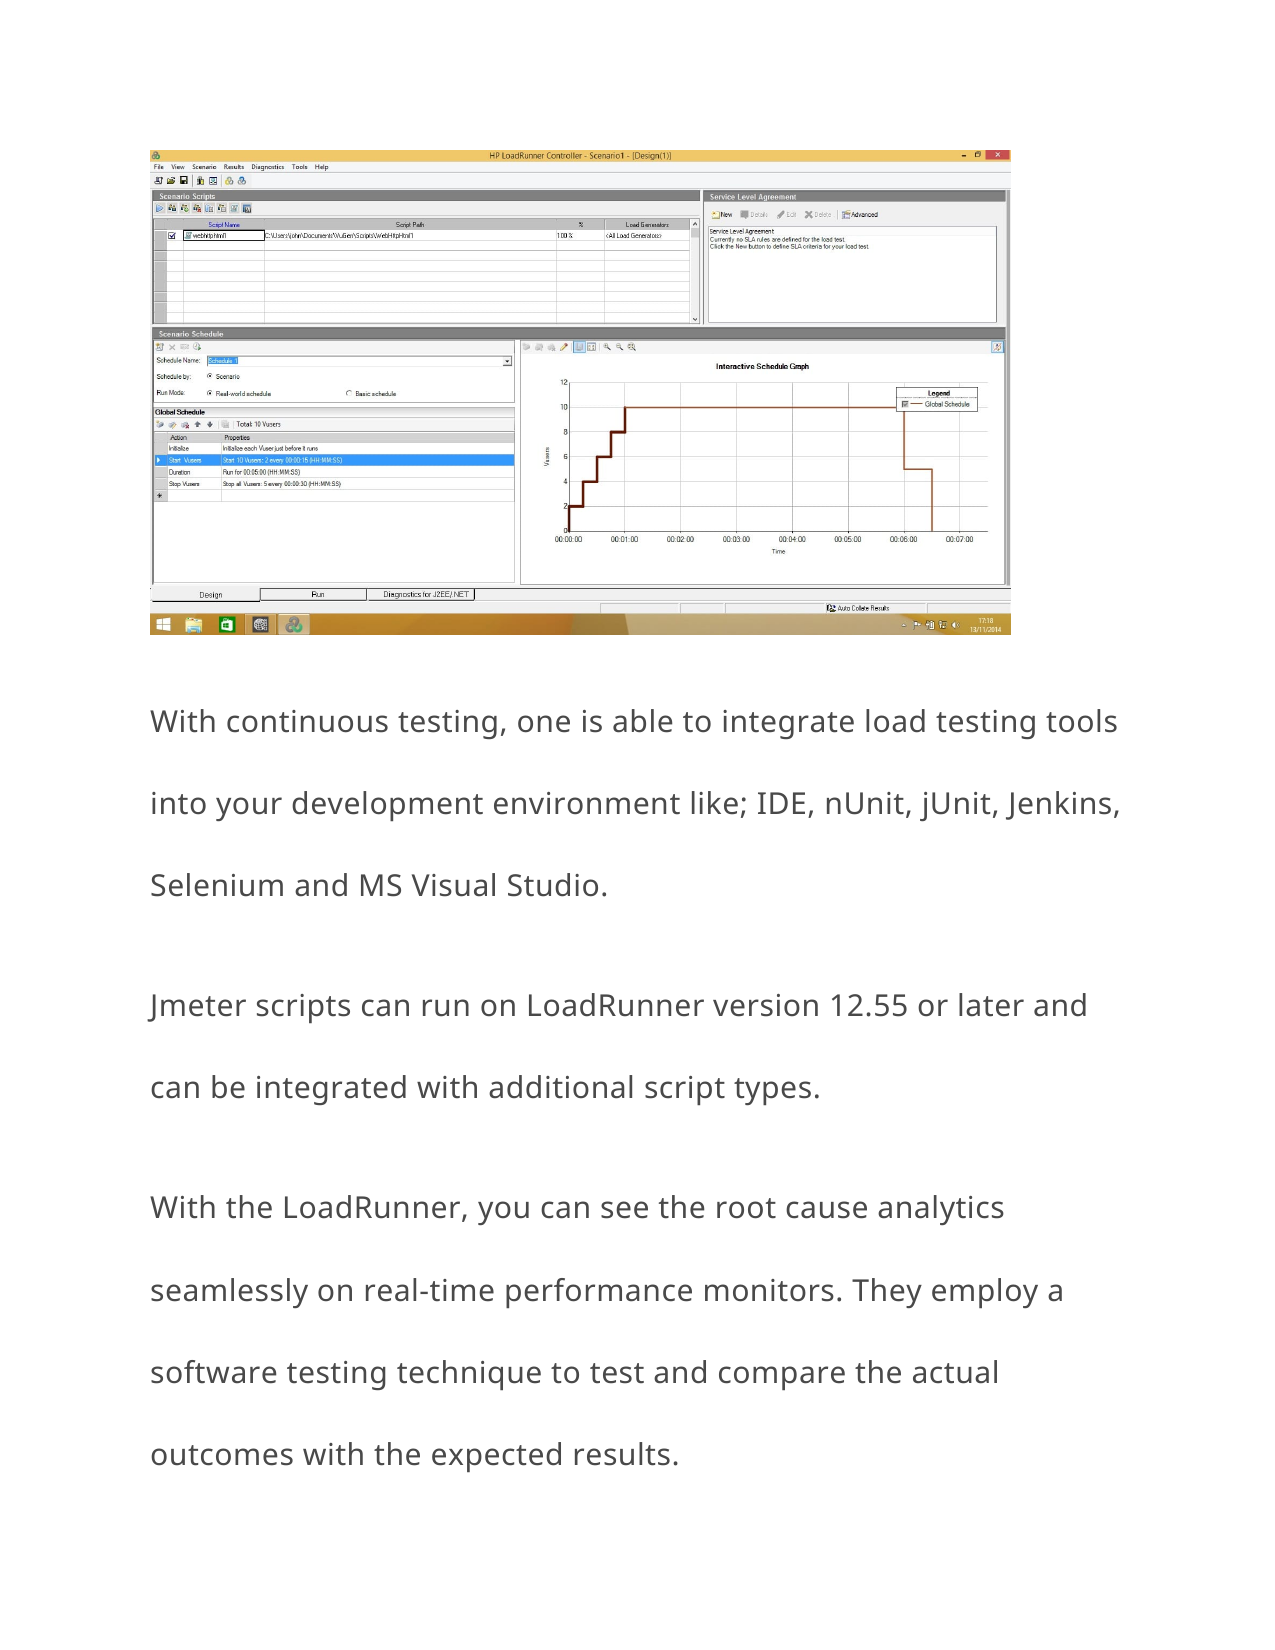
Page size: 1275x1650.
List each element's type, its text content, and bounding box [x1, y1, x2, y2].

text Jmeter scripts can run on LoadRunner version 12.55 or later and can be integrated with additional script types. [150, 984, 1125, 1108]
text With continuous testing, one is able to integrate load testing tools into your development environment like; IDE, nUnit, jUnit, Jenkins, Selenium and MS Visual Studio. [150, 700, 1125, 906]
picture [150, 150, 1011, 635]
text With the LoadRunner, you can see the root cause analytics seamlessly on real-time performance monitors. They employ a software testing technique to test and compare the actual outcomes with the expected results. [150, 1186, 1125, 1474]
